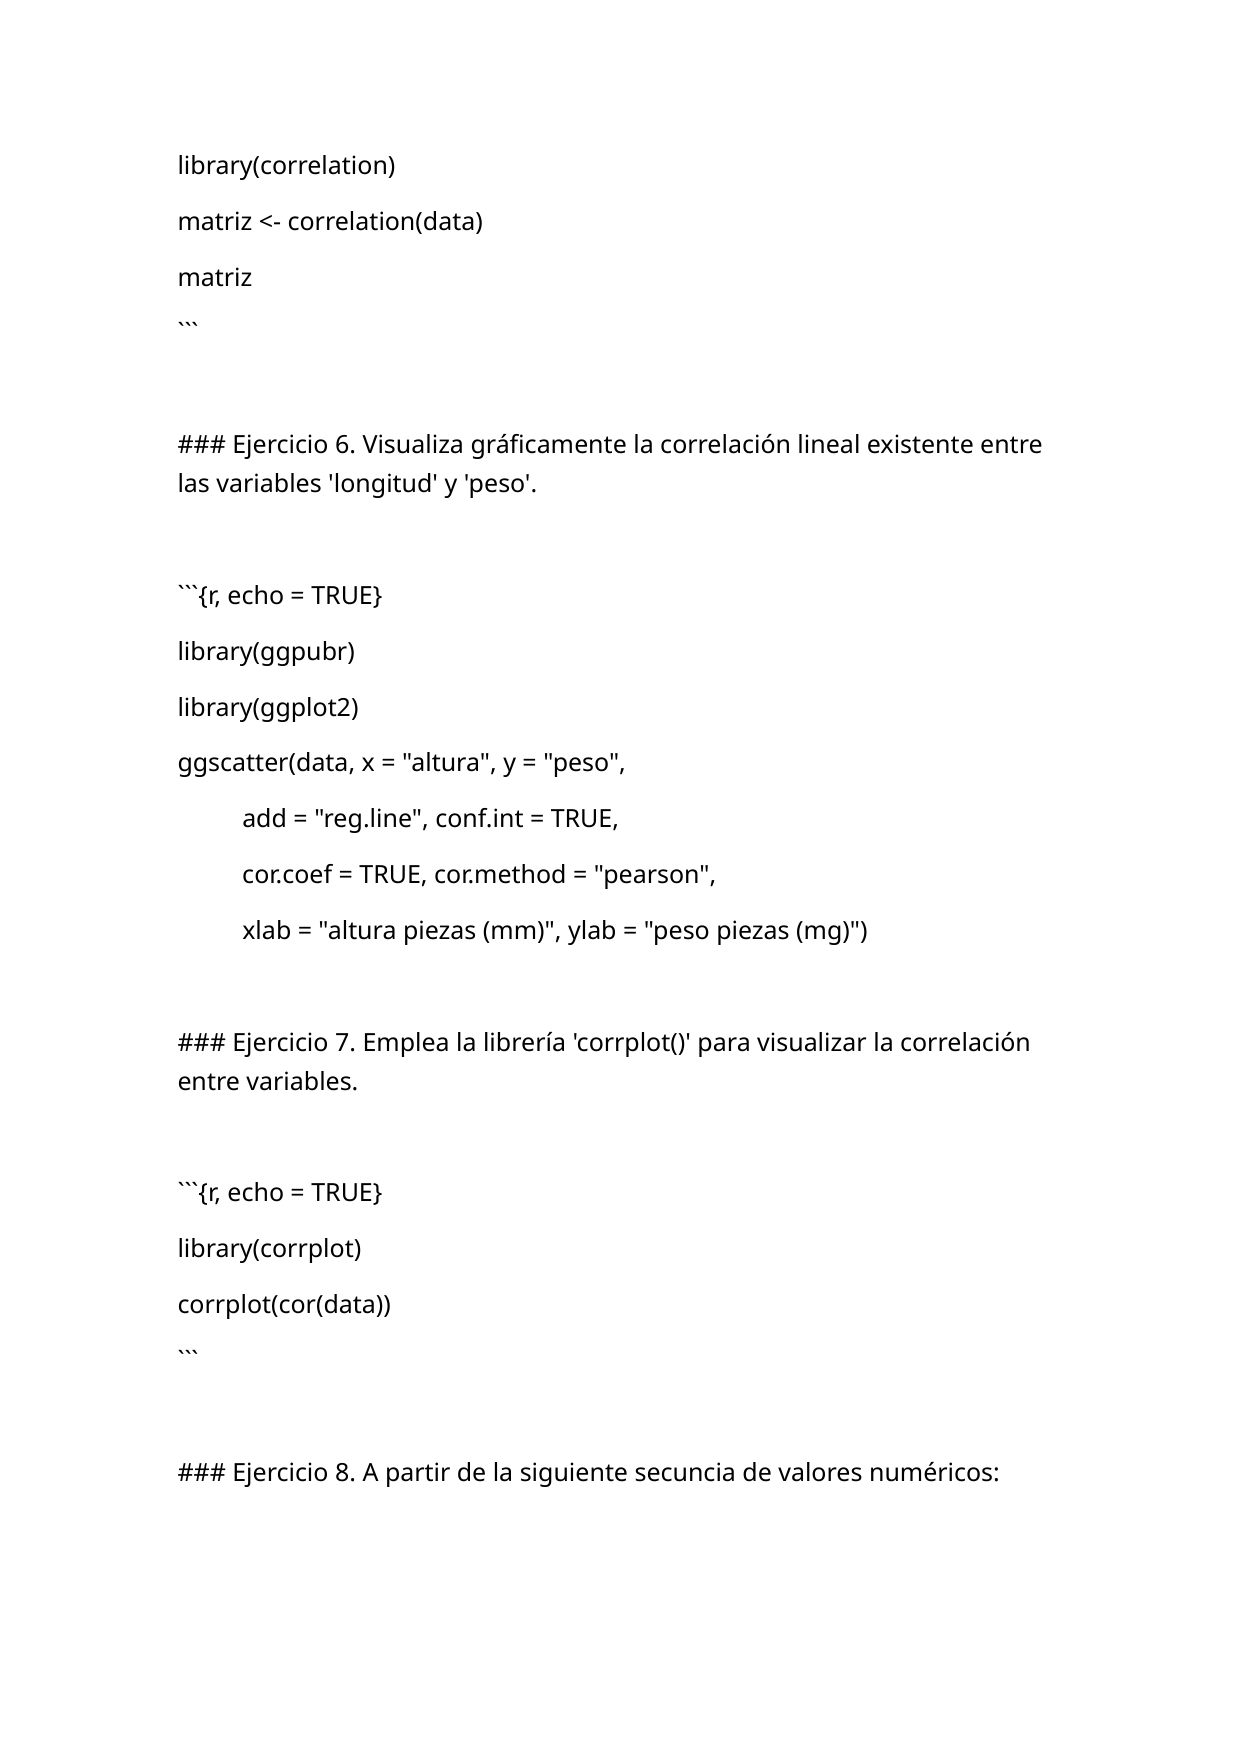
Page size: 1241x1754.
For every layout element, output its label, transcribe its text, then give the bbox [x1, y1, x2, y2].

text library(corrplot) [177, 1231, 1063, 1265]
text cor.coef = TRUE, cor.method = "pearson", [177, 857, 1063, 891]
text ### Ejercicio 7. Emplea la librería 'corrplot()' para visualizar la correlación entre variables. [177, 1024, 1063, 1097]
text matriz <- correlation(data) [177, 203, 1063, 237]
text library(ggplot2) [177, 689, 1063, 723]
text ### Ejercicio 8. A partir de la siguiente secuncia de valores numéricos: [177, 1454, 1063, 1488]
text add = "reg.line", conf.int = TRUE, [177, 801, 1063, 835]
text ``` [177, 315, 1063, 349]
text ```{r, echo = TRUE} [177, 578, 1063, 612]
text corrplot(cor(data)) [177, 1287, 1063, 1321]
text library(ggpubr) [177, 633, 1063, 667]
text ```{r, echo = TRUE} [177, 1175, 1063, 1209]
text xlab = "altura piezas (mm)", ylab = "peso piezas (mg)") [177, 913, 1063, 947]
text ### Ejercicio 6. Visualiza gráficamente la correlación lineal existente entre las variables 'longitud' y 'peso'. [177, 427, 1063, 500]
text matriz [177, 259, 1063, 293]
text library(correlation) [177, 148, 1063, 182]
text ggscatter(data, x = "altura", y = "peso", [177, 745, 1063, 779]
text ``` [177, 1343, 1063, 1377]
